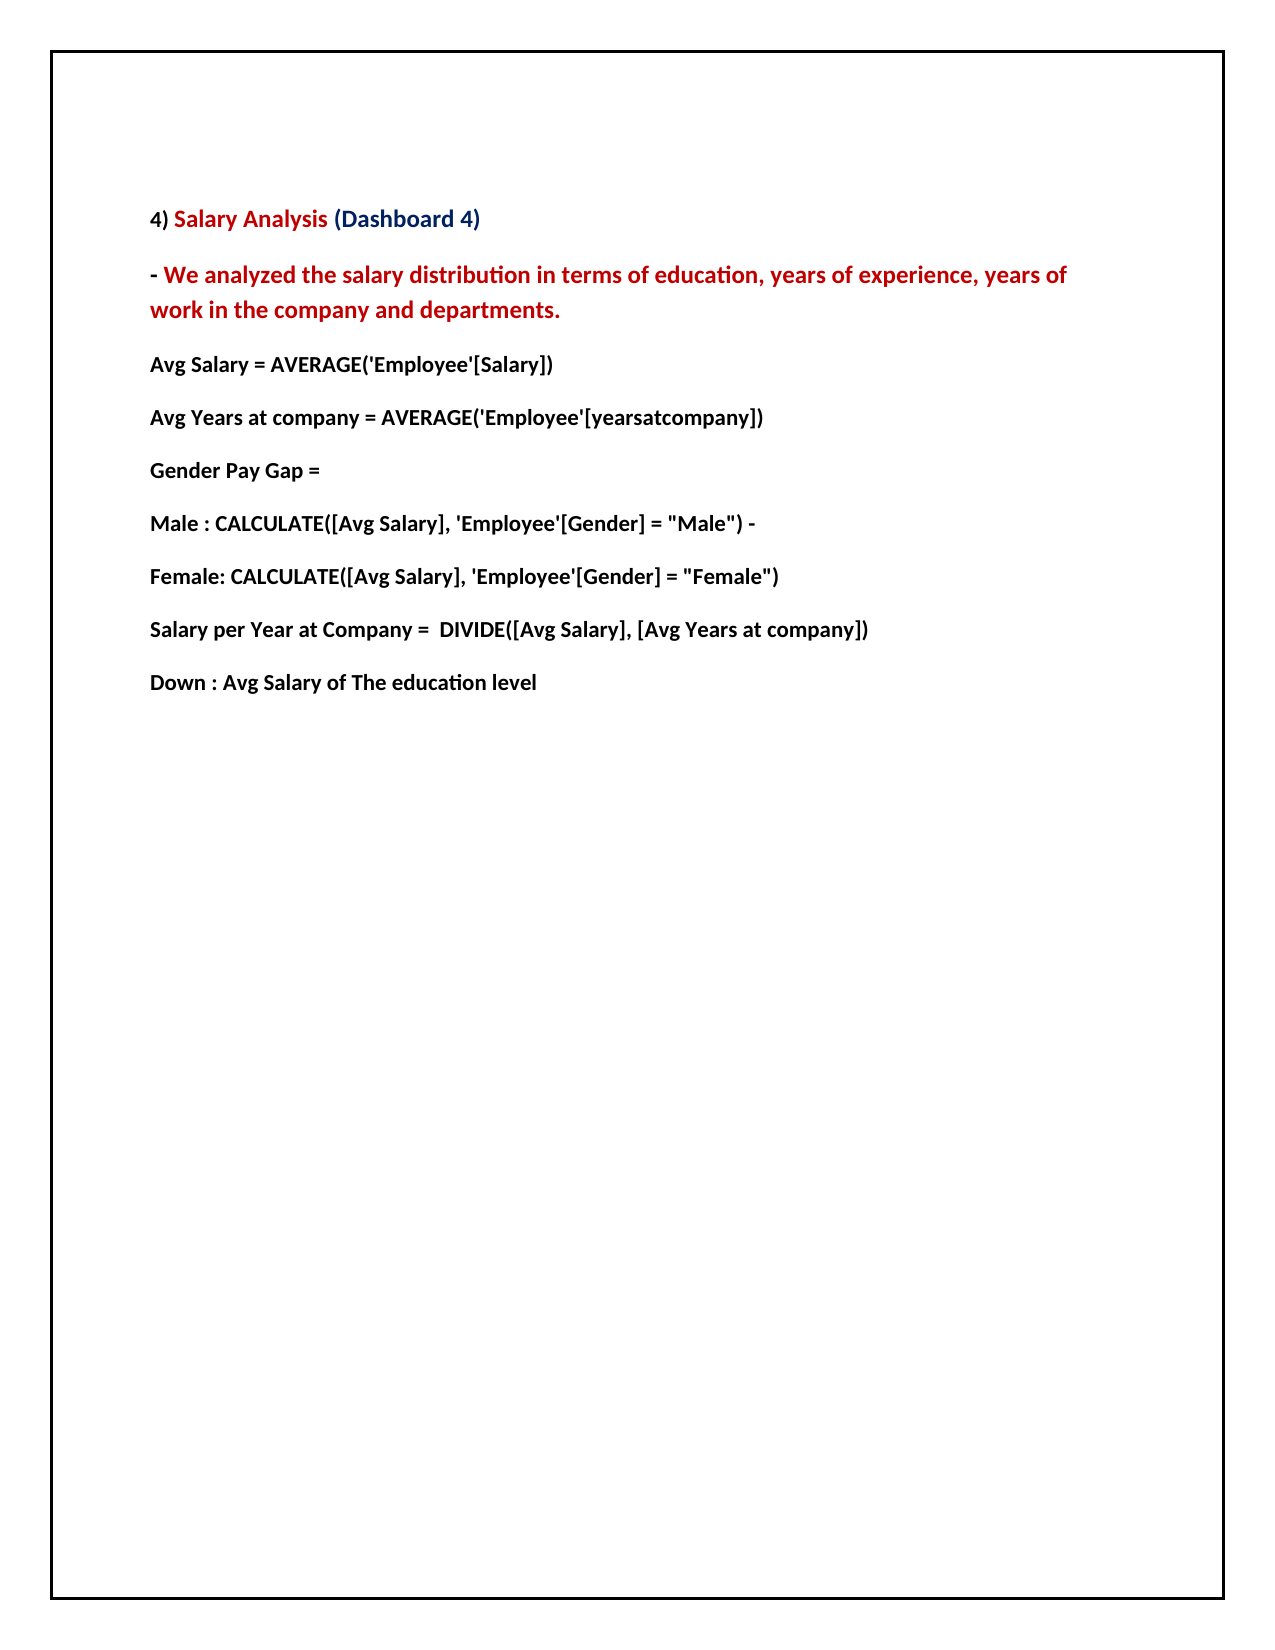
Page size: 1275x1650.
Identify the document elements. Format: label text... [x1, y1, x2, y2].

text Salary per Year at Company = DIVIDE([Avg Salary], [Avg Years at company]) [150, 615, 1125, 643]
text - We analyzed the salary distribution in terms of education, years of experience, years of work in the company and departments. [150, 259, 1125, 324]
text 4) Salary Analysis (Dashboard 4) [150, 203, 1125, 233]
text Male : CALCULATE([Avg Salary], 'Employee'[Gender] = "Male") - [150, 509, 1125, 537]
text Down : Avg Salary of The education level [150, 668, 1125, 696]
text Avg Salary = AVERAGE('Employee'[Salary]) [150, 350, 1125, 378]
text Gender Pay Gap = [150, 456, 1125, 484]
text Female: CALCULATE([Avg Salary], 'Employee'[Gender] = "Female") [150, 562, 1125, 590]
text Avg Years at company = AVERAGE('Employee'[yearsatcompany]) [150, 403, 1125, 431]
